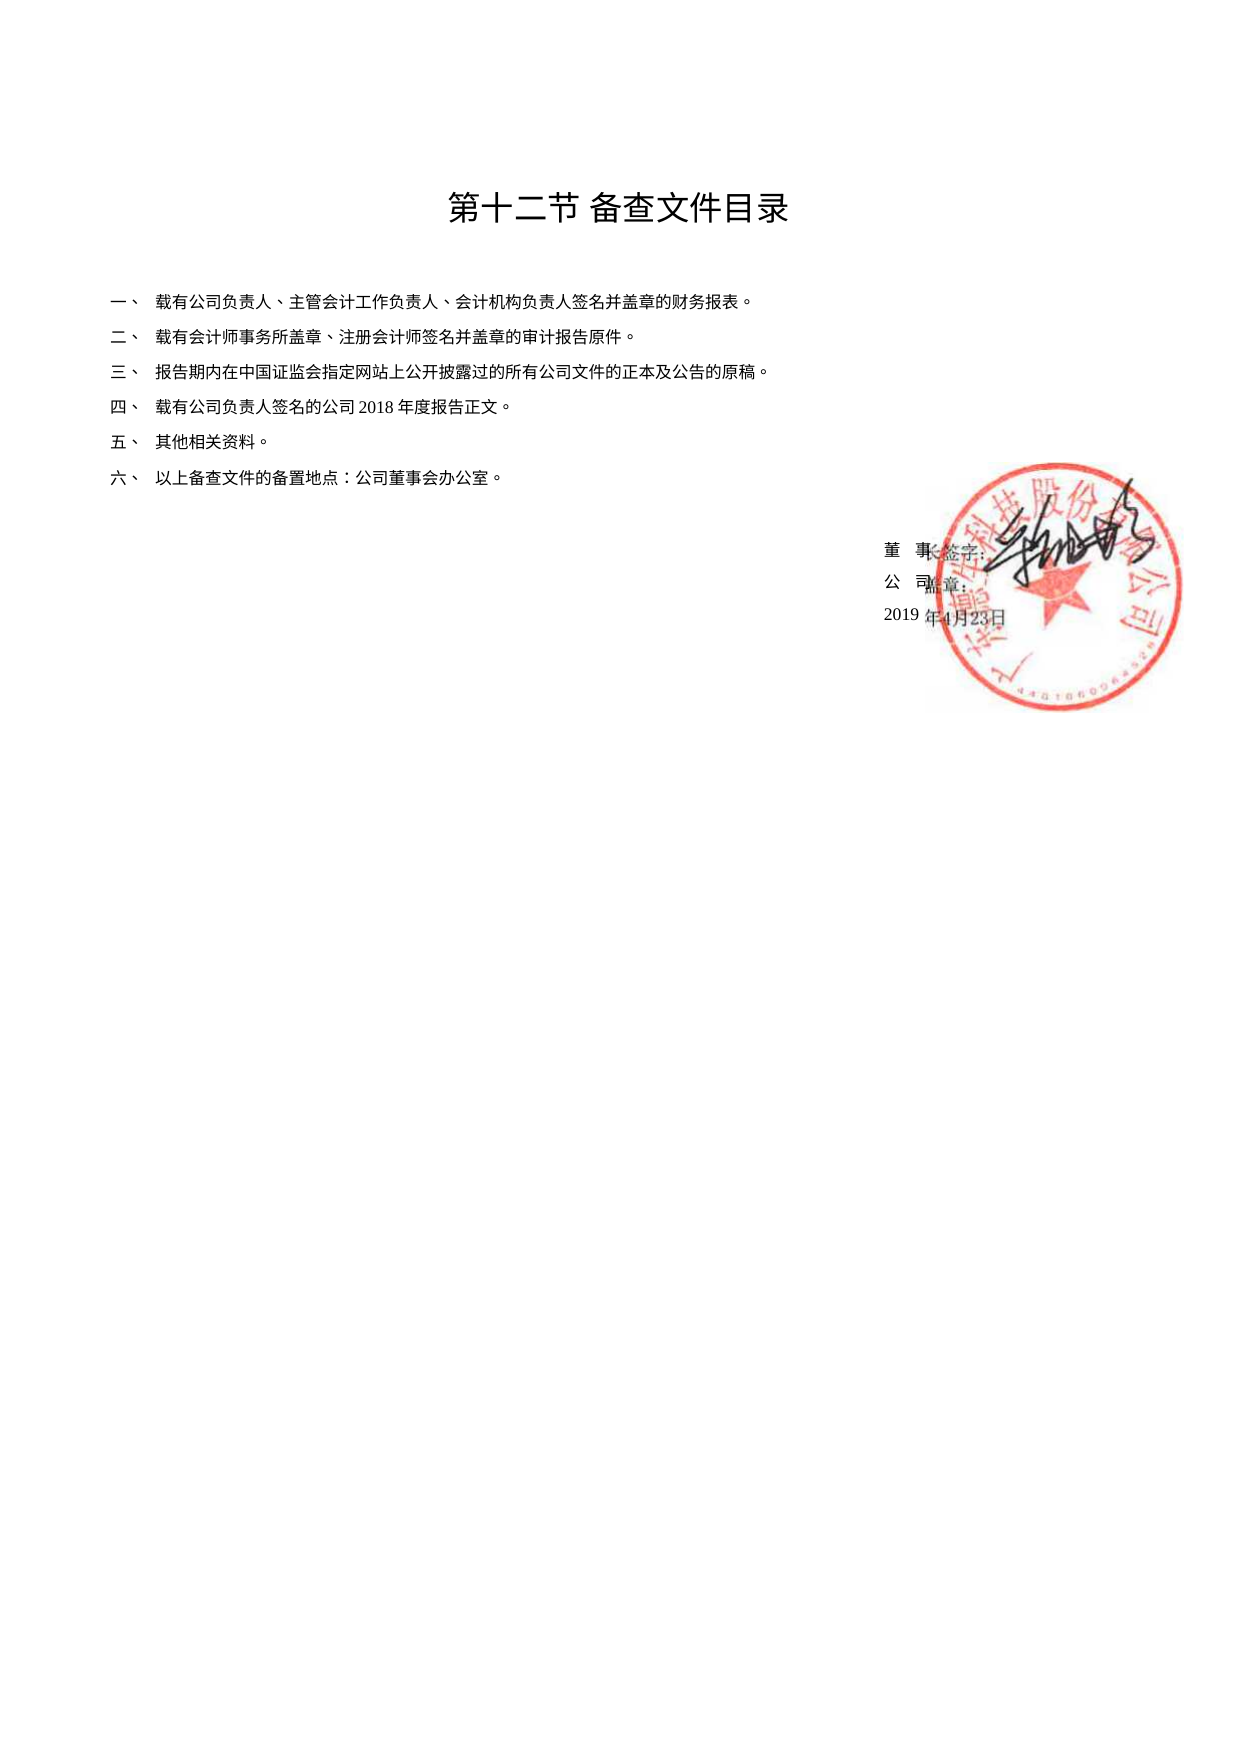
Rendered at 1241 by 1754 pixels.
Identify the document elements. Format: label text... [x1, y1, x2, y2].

text 五、 其他相关资料。 [110, 431, 1127, 454]
text 四、 载有公司负责人签名的公司2018年度报告正文。 [110, 396, 1127, 419]
text 六、 以上备查文件的备置地点：公司董事会办公室。 [110, 466, 924, 489]
text 一、 载有公司负责人、主管会计工作负责人、会计机构负责人签名并盖章的财务报表。 [110, 290, 1127, 313]
text 三、 报告期内在中国证监会指定网站上公开披露过的所有公司文件的正本及公告的原稿。 [110, 361, 1127, 383]
picture [924, 462, 1184, 713]
subtitle 第十二节 备查文件目录 [110, 184, 1127, 230]
text 二、 载有会计师事务所盖章、注册会计师签名并盖章的审计报告原件。 [110, 326, 1127, 348]
